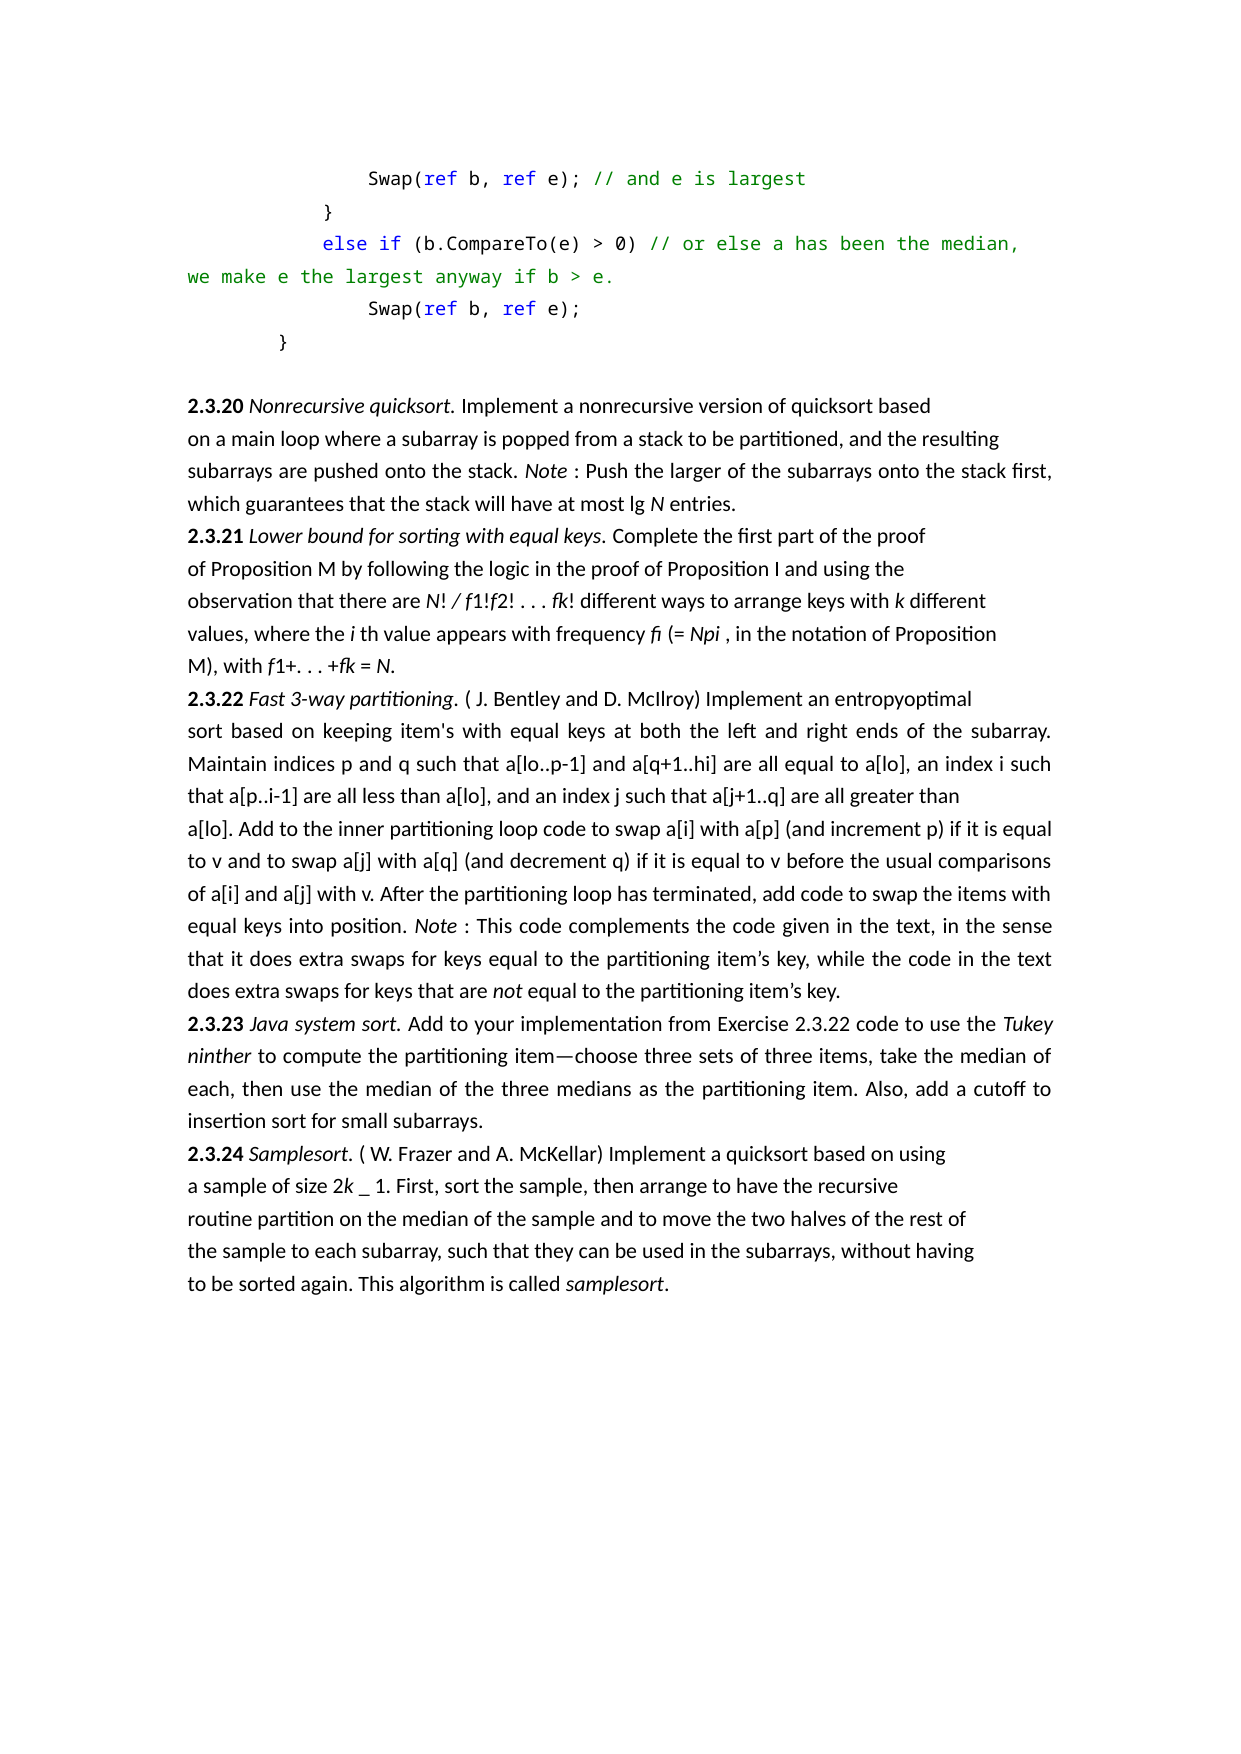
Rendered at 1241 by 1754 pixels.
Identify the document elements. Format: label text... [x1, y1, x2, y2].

text a[lo]. Add to the inner partitioning loop code to swap a[i] with a[p] (and increment p) if it is equal to v and to swap a[j] with a[q] (and decrement q) if it is equal to v before the usual comparisons of a[i] and a[j] with v. After the partitioning loop has terminated, add code to swap the items with equal keys into position. Note : This code complements the code given in the text, in the sense that it does extra swaps for keys equal to the partitioning item’s key, while the code in the text does extra swaps for keys that are not equal to the partitioning item’s key. [187, 812, 1053, 1007]
text Swap(ref b, ref e); // and e is largest [187, 162, 1053, 194]
text 2.3.21 Lower bound for sorting with equal keys. Complete the first part of the proof [187, 519, 1053, 552]
text } [187, 194, 1053, 227]
text values, where the i th value appears with frequency fi (= Npi , in the notation of Proposition [187, 617, 1053, 649]
text 2.3.23 Java system sort. Add to your implementation from Exercise 2.3.22 code to use the Tukey ninther to compute the partitioning item—choose three sets of three items, take the median of each, then use the median of the three medians as the partitioning item. Also, add a cutoff to insertion sort for small subarrays. [187, 1007, 1053, 1137]
text a sample of size 2k _ 1. First, sort the sample, then arrange to have the recursive [187, 1169, 1053, 1202]
text subarrays are pushed onto the stack. Note : Push the larger of the subarrays onto the stack first, which guarantees that the stack will have at most lg N entries. [187, 454, 1053, 519]
text on a main loop where a subarray is popped from a stack to be partitioned, and the resulting [187, 422, 1053, 454]
text the sample to each subarray, such that they can be used in the subarrays, without having [187, 1234, 1053, 1267]
text } [187, 324, 1053, 357]
text routine partition on the median of the sample and to move the two halves of the rest of [187, 1202, 1053, 1234]
text 2.3.20 Nonrecursive quicksort. Implement a nonrecursive version of quicksort based [187, 389, 1053, 422]
text M), with f1+. . . +fk = N. [187, 649, 1053, 682]
text 2.3.22 Fast 3-way partitioning. ( J. Bentley and D. McIlroy) Implement an entropyoptimal [187, 682, 1053, 714]
text sort based on keeping item's with equal keys at both the left and right ends of the subarray. Maintain indices p and q such that a[lo..p-1] and a[q+1..hi] are all equal to a[lo], an index i such that a[p..i-1] are all less than a[lo], and an index j such that a[j+1..q] are all greater than [187, 714, 1053, 812]
text observation that there are N! / f1!f2! . . . fk! different ways to arrange keys with k different [187, 584, 1053, 617]
text Swap(ref b, ref e); [187, 292, 1053, 324]
text 2.3.24 Samplesort. ( W. Frazer and A. McKellar) Implement a quicksort based on using [187, 1137, 1053, 1169]
text of Proposition M by following the logic in the proof of Proposition I and using the [187, 552, 1053, 584]
text else if (b.CompareTo(e) > 0) // or else a has been the median, we make e the largest anyway if b > e. [187, 227, 1053, 292]
text to be sorted again. This algorithm is called samplesort. [187, 1267, 1053, 1299]
